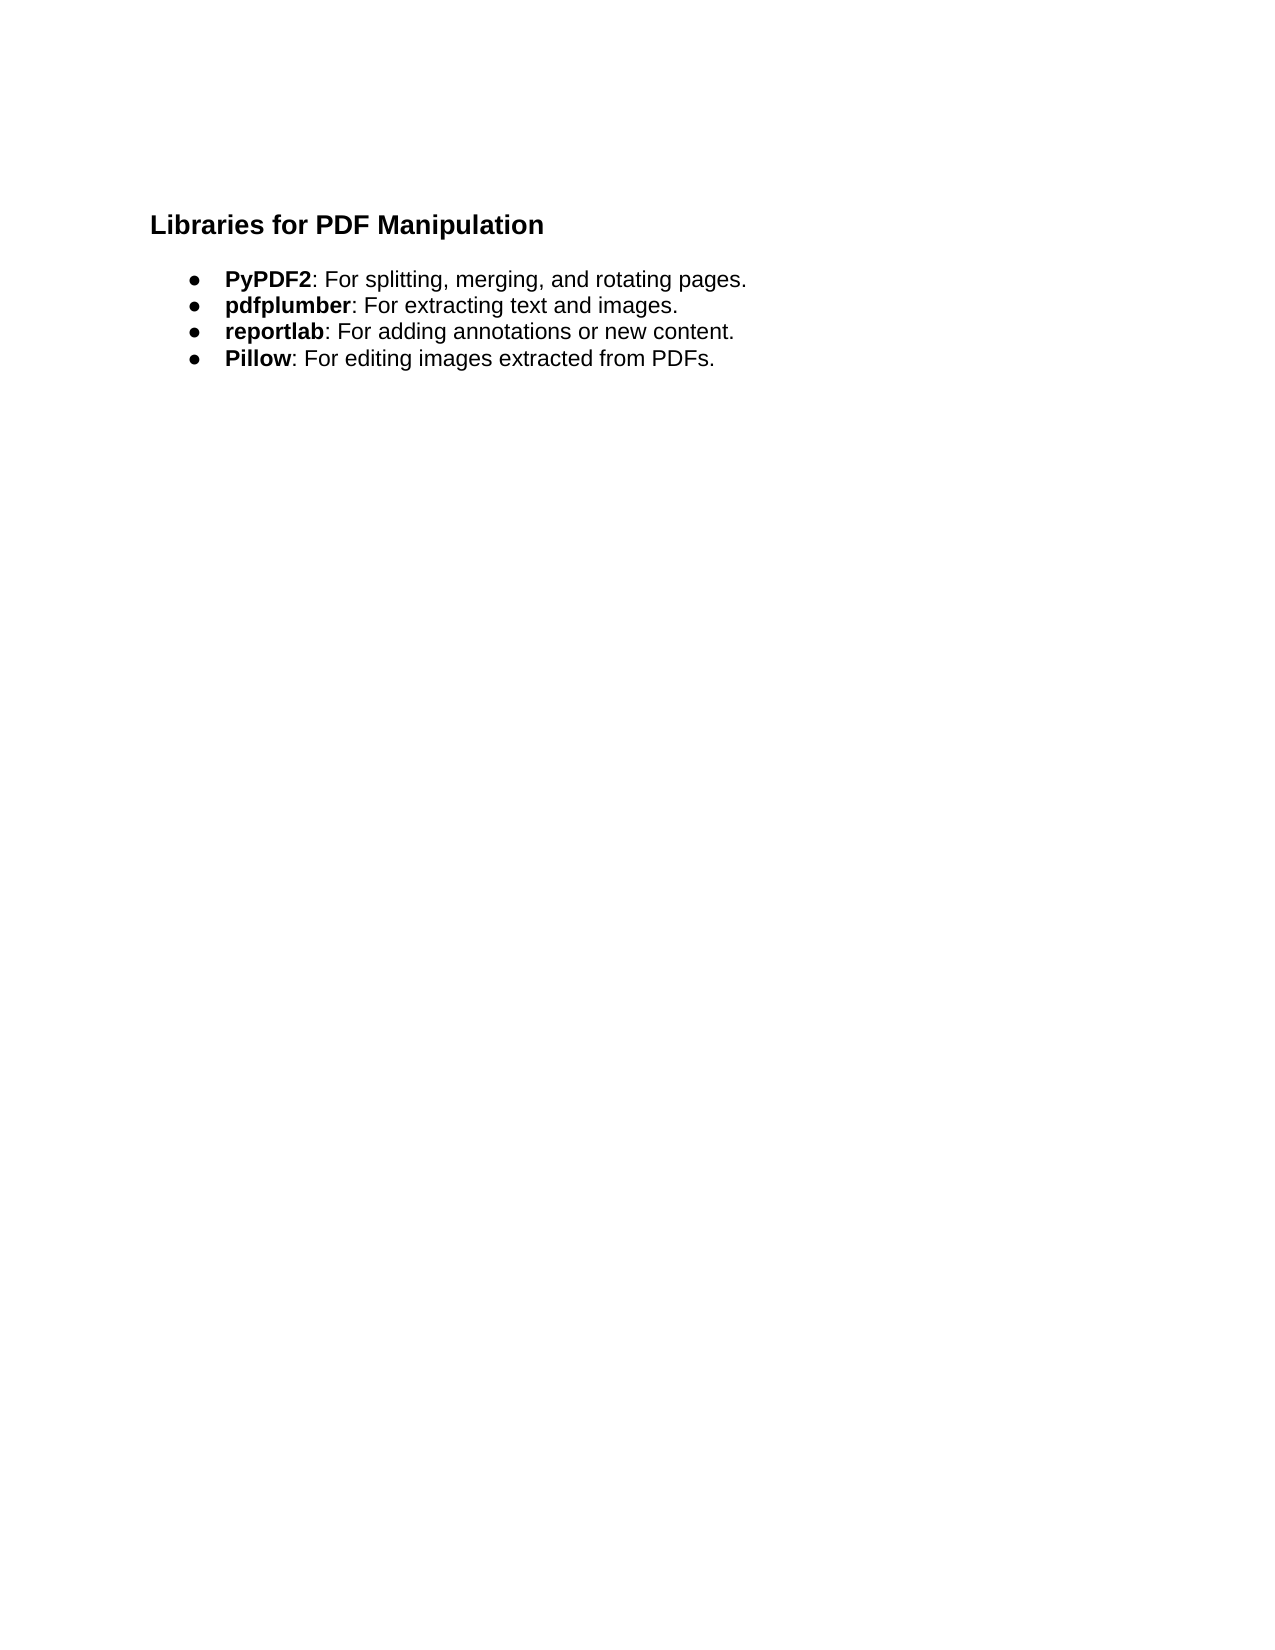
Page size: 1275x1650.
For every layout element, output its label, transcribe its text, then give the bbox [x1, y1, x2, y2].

list reportlab: For adding annotations or new content. [187, 318, 1125, 345]
subtitle Libraries for PDF Manipulation [150, 209, 1125, 241]
list PyPDF2: For splitting, merging, and rotating pages. [187, 266, 1125, 292]
list Pillow: For editing images extracted from PDFs. [187, 345, 1125, 371]
list pdfplumber: For extracting text and images. [187, 292, 1125, 318]
